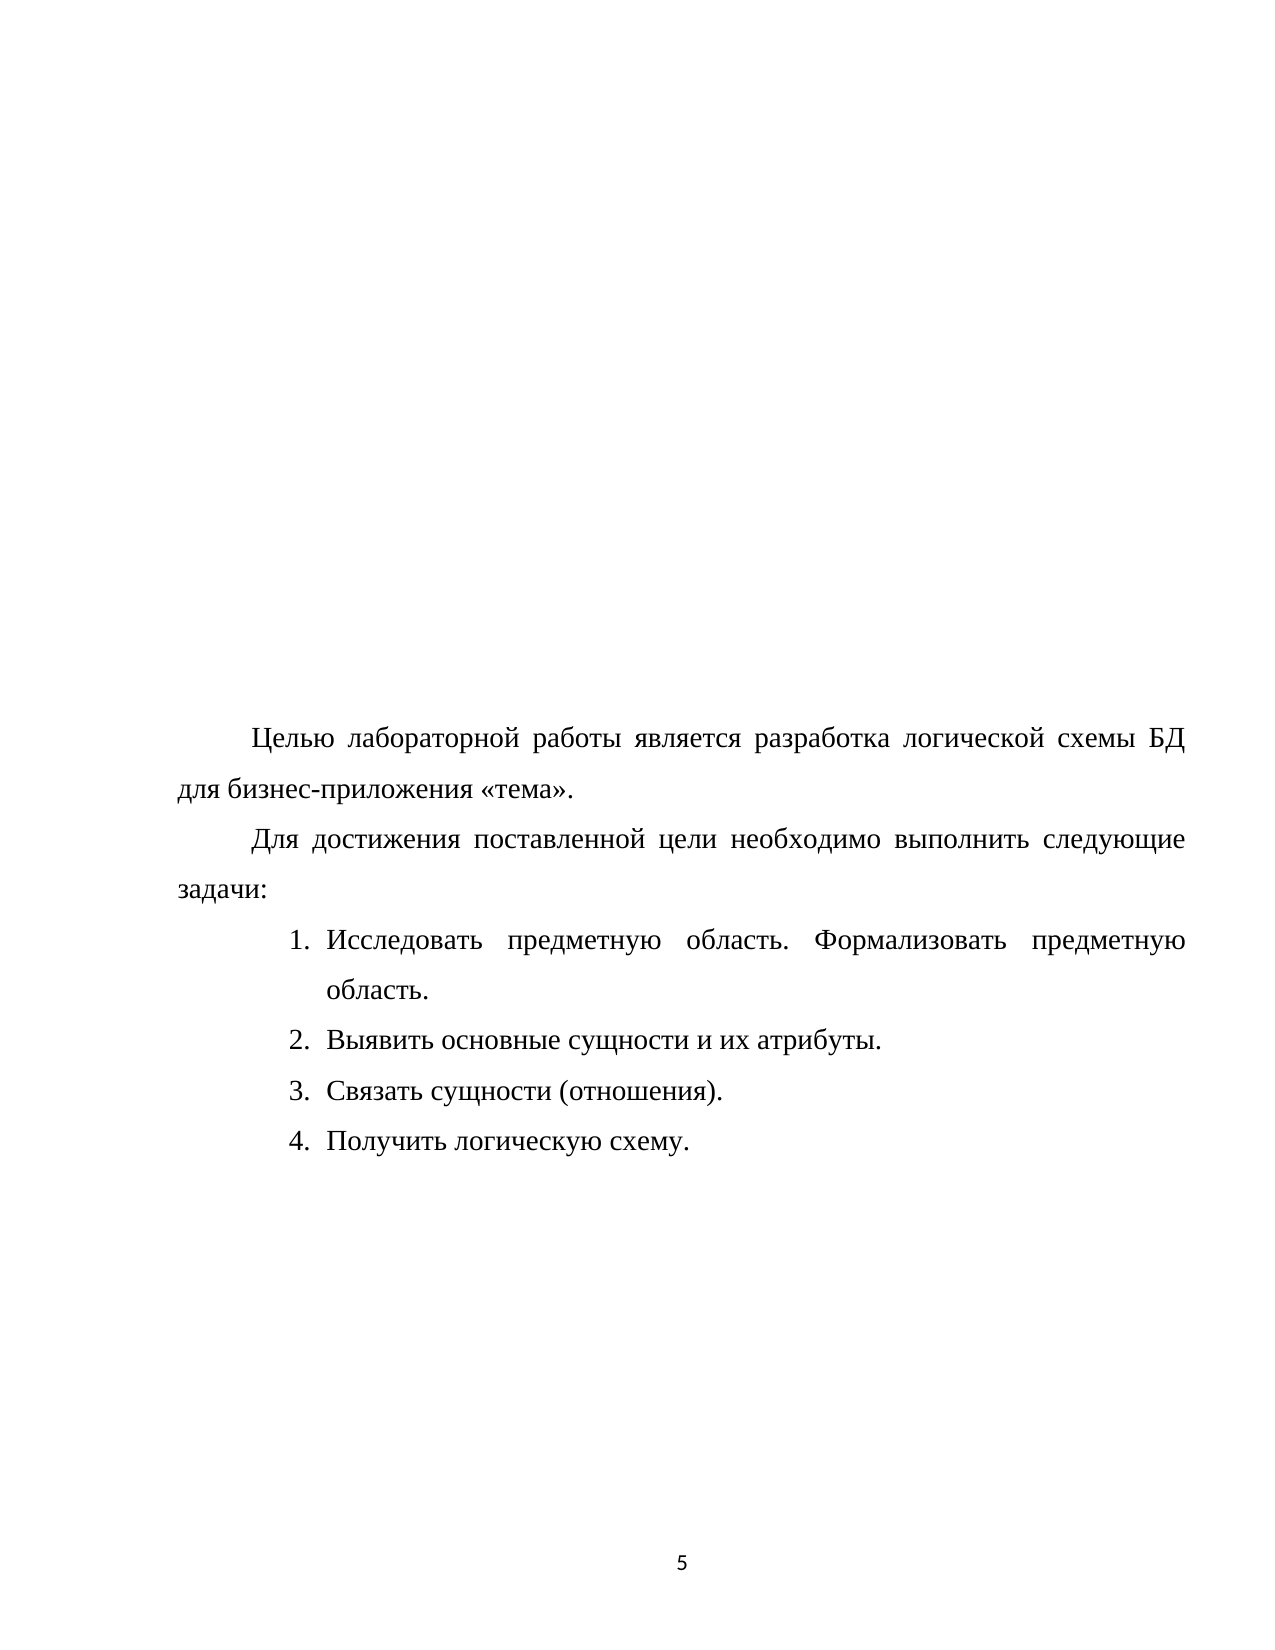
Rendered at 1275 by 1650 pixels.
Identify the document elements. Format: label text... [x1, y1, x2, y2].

list Выявить основные сущности и их атрибуты. [288, 1022, 1186, 1056]
text Для достижения поставленной цели необходимо выполнить следующие задачи: [177, 821, 1186, 905]
list Получить логическую схему. [288, 1123, 1186, 1157]
list Исследовать предметную область. Формализовать предметную область. [288, 922, 1186, 1006]
text Целью лабораторной работы является разработка логической схемы БД для бизнес-приложения «тема». [177, 721, 1186, 804]
list Связать сущности (отношения). [288, 1073, 1186, 1106]
